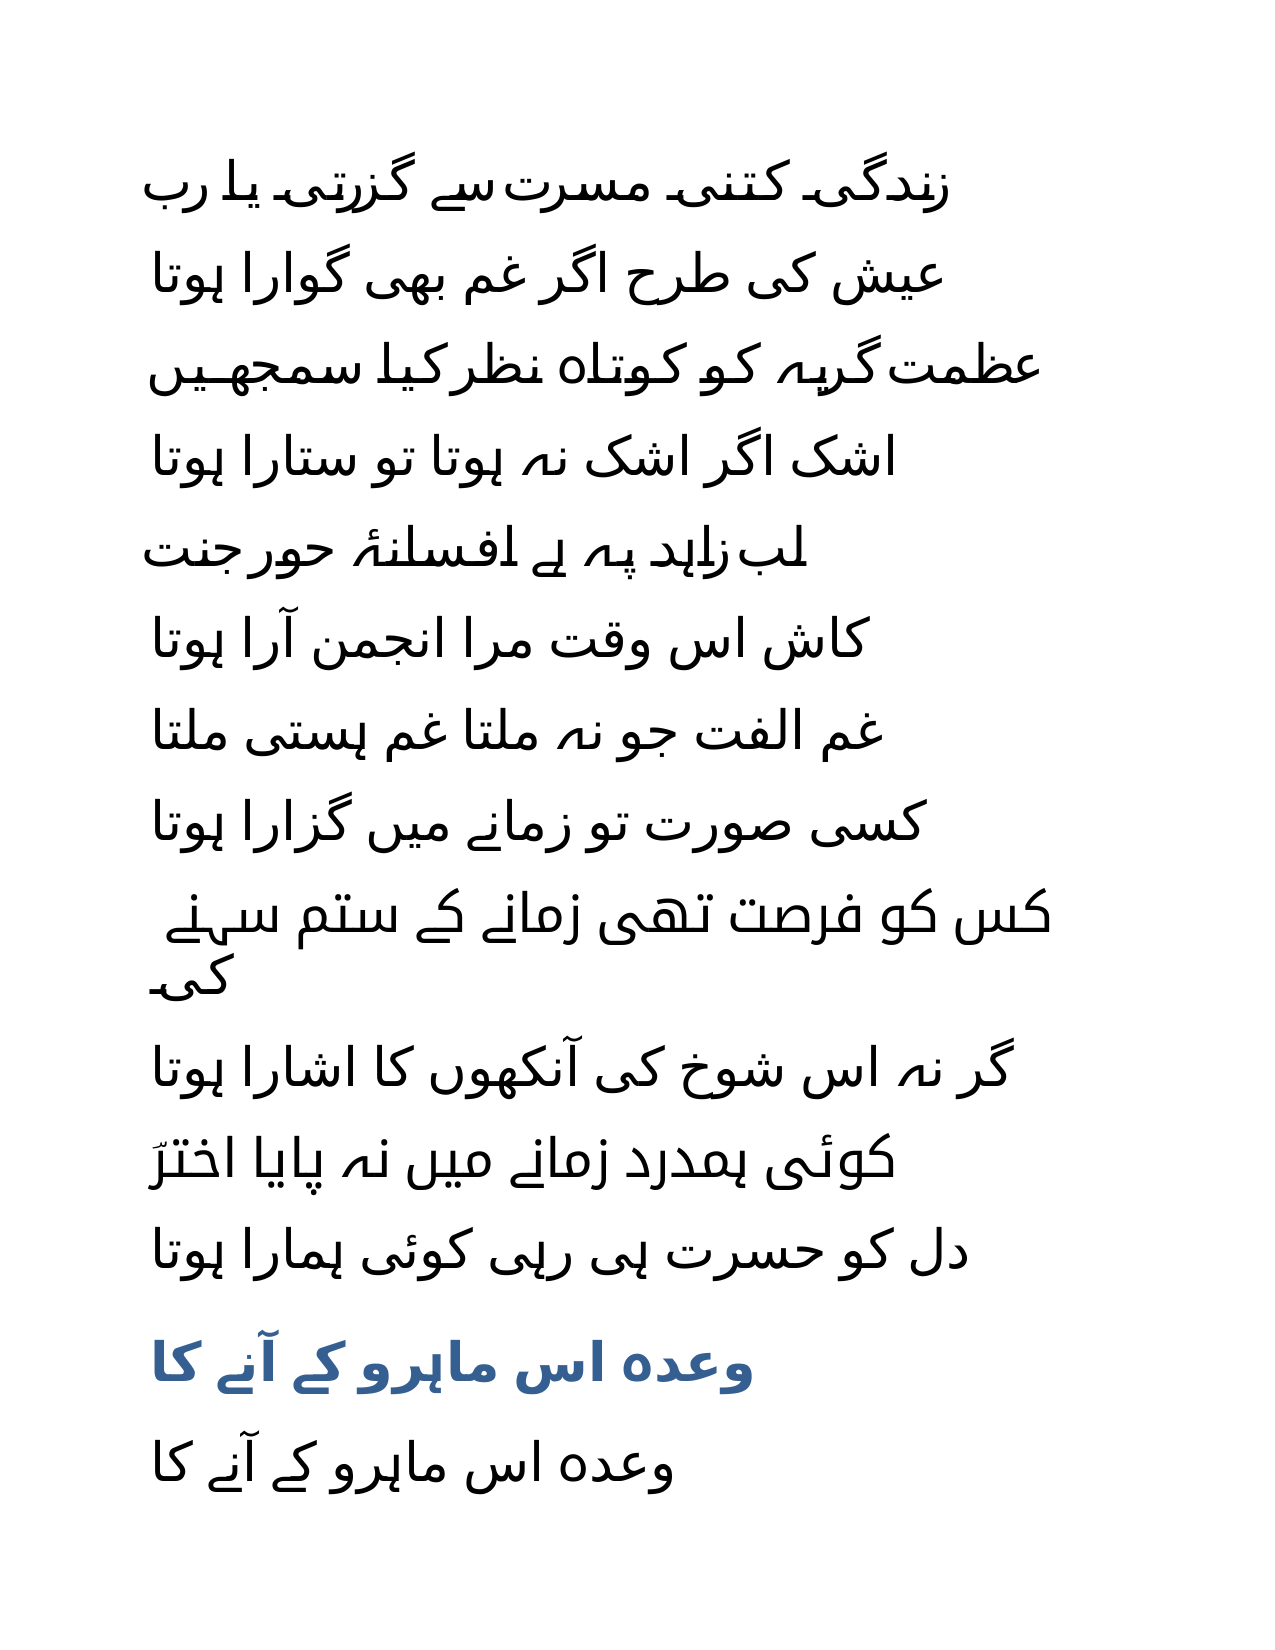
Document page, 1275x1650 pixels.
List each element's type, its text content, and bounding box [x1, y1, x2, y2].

text وعدہ اس ماہرو کے آنے کا [150, 1431, 1125, 1494]
text لب زاہد پہ ہے افسانۂ حور جنت [150, 516, 1125, 578]
text غم الفت جو نہ ملتا غم ہستی ملتا [150, 699, 1125, 761]
text زندگی کتنی مسرت سے گزرتی یا رب [150, 150, 1125, 212]
subtitle وعدہ اس ماہرو کے آنے کا [150, 1331, 1125, 1393]
text کس کو فرصت تھی زمانے کے ستم سہنے کی [150, 882, 1125, 1006]
text گر نہ اس شوخ کی آنکھوں کا اشارا ہوتا [150, 1035, 1125, 1098]
text عظمت گریہ کو کوتاہ نظر کیا سمجھیں [150, 333, 1125, 395]
text کاش اس وقت مرا انجمن آرا ہوتا [150, 607, 1125, 669]
text دل کو حسرت ہی رہی کوئی ہمارا ہوتا [150, 1218, 1125, 1281]
text عیش کی طرح اگر غم بھی گوارا ہوتا [150, 241, 1125, 304]
text اشک اگر اشک نہ ہوتا تو ستارا ہوتا [150, 424, 1125, 487]
text کسی صورت تو زمانے میں گزارا ہوتا [150, 790, 1125, 852]
text کوئی ہمدرد زمانے میں نہ پایا اخترؔ [150, 1127, 1125, 1189]
